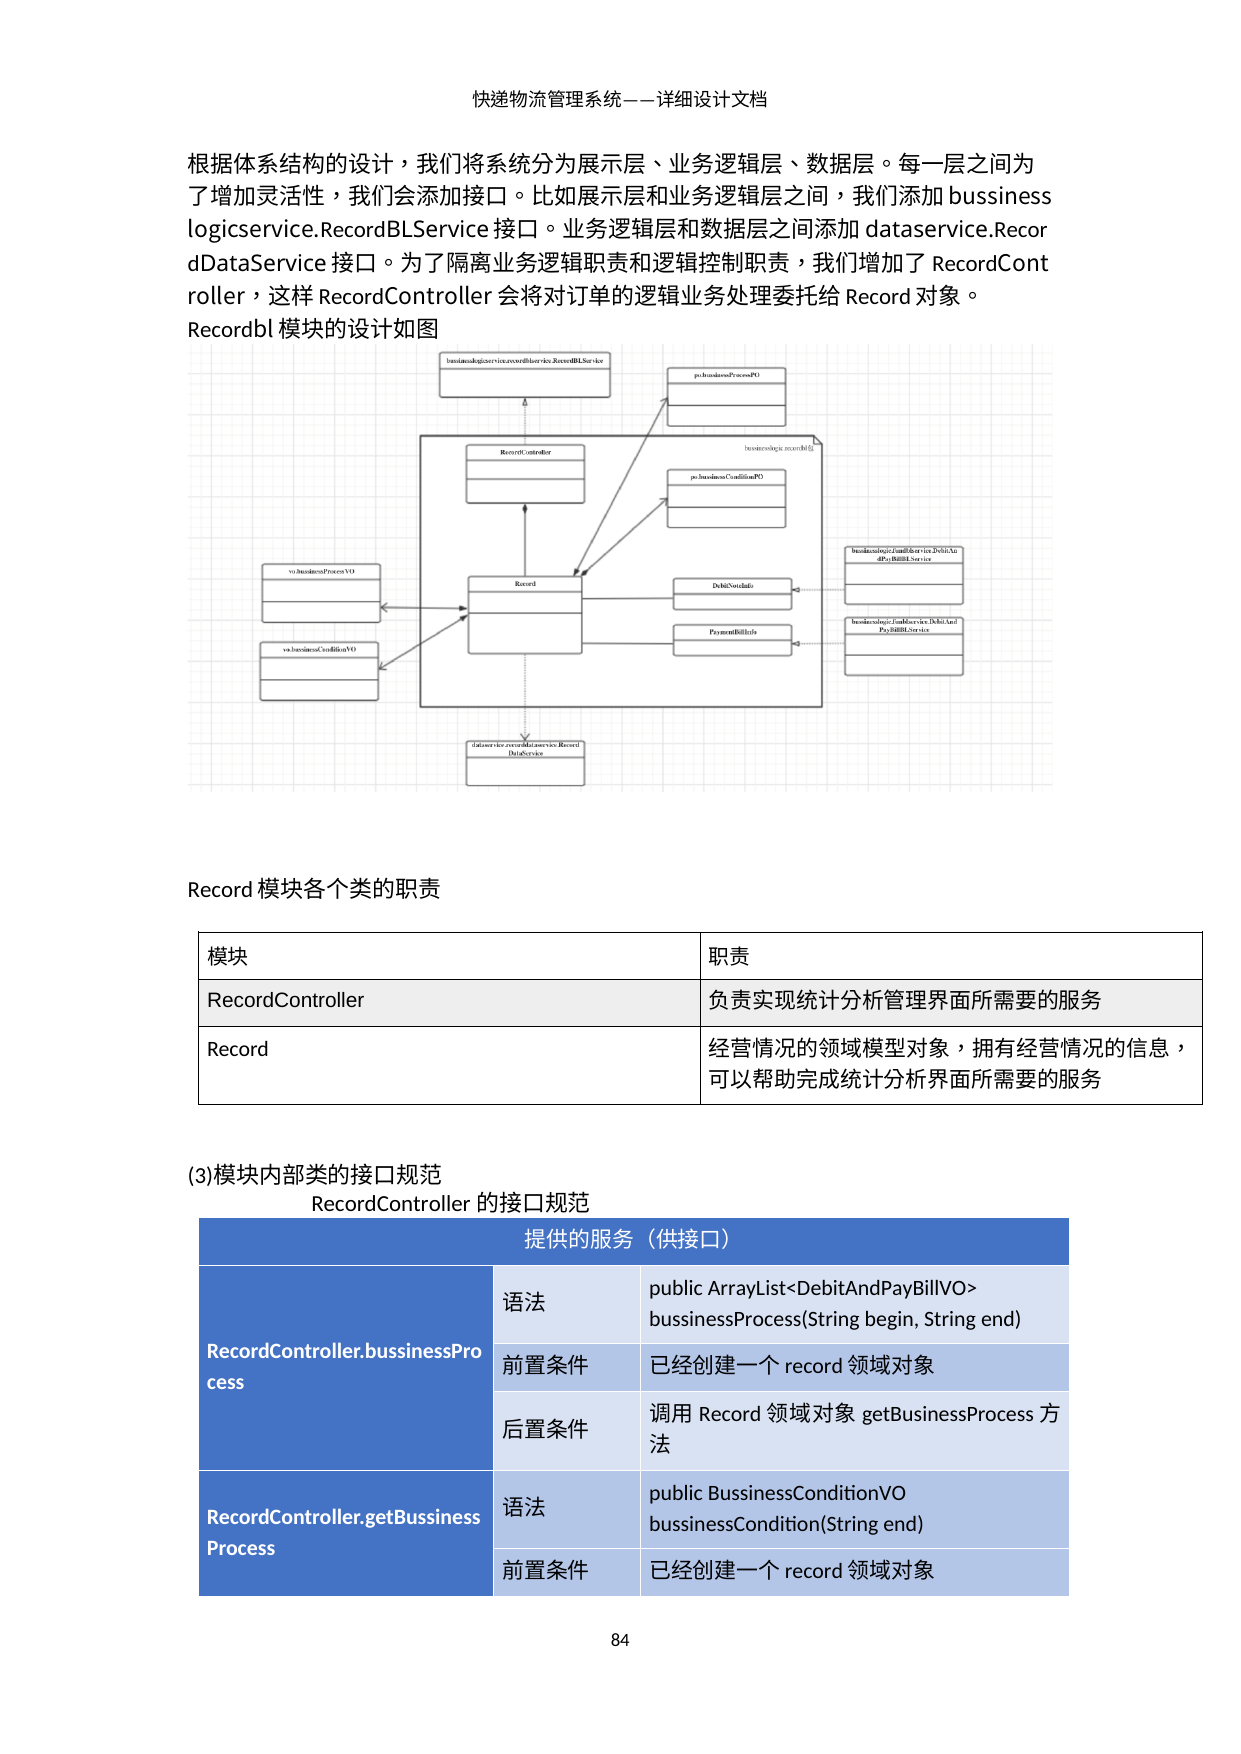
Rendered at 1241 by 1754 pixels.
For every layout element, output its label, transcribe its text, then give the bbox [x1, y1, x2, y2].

text 根据体系结构的设计，我们将系统分为展示层、业务逻辑层、数据层。每一层之间为了增加灵活性，我们会添加接口。比如展示层和业务逻辑层之间，我们添加bussinesslogicservice.RecordBLService接口。业务逻辑层和数据层之间添加dataservice.RecordDataService接口。为了隔离业务逻辑职责和逻辑控制职责，我们增加了RecordController，这样RecordController会将对订单的逻辑业务处理委托给Record对象。 [187, 150, 1053, 311]
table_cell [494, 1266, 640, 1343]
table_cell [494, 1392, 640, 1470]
text RecordController的接口规范 [187, 1189, 1053, 1217]
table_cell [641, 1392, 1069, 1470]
text (3)模块内部类的接口规范 [187, 1161, 1053, 1189]
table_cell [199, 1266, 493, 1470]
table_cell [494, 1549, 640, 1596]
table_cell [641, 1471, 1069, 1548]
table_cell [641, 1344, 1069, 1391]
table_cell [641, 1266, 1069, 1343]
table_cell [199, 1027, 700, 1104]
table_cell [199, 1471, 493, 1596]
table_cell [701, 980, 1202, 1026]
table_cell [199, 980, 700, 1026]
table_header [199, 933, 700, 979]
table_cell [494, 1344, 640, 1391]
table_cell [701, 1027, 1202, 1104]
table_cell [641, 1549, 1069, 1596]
picture [187, 344, 1053, 792]
text Recordbl模块的设计如图 [187, 311, 1053, 344]
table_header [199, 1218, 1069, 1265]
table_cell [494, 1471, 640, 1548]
text Record模块各个类的职责 [187, 875, 1053, 903]
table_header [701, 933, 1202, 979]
